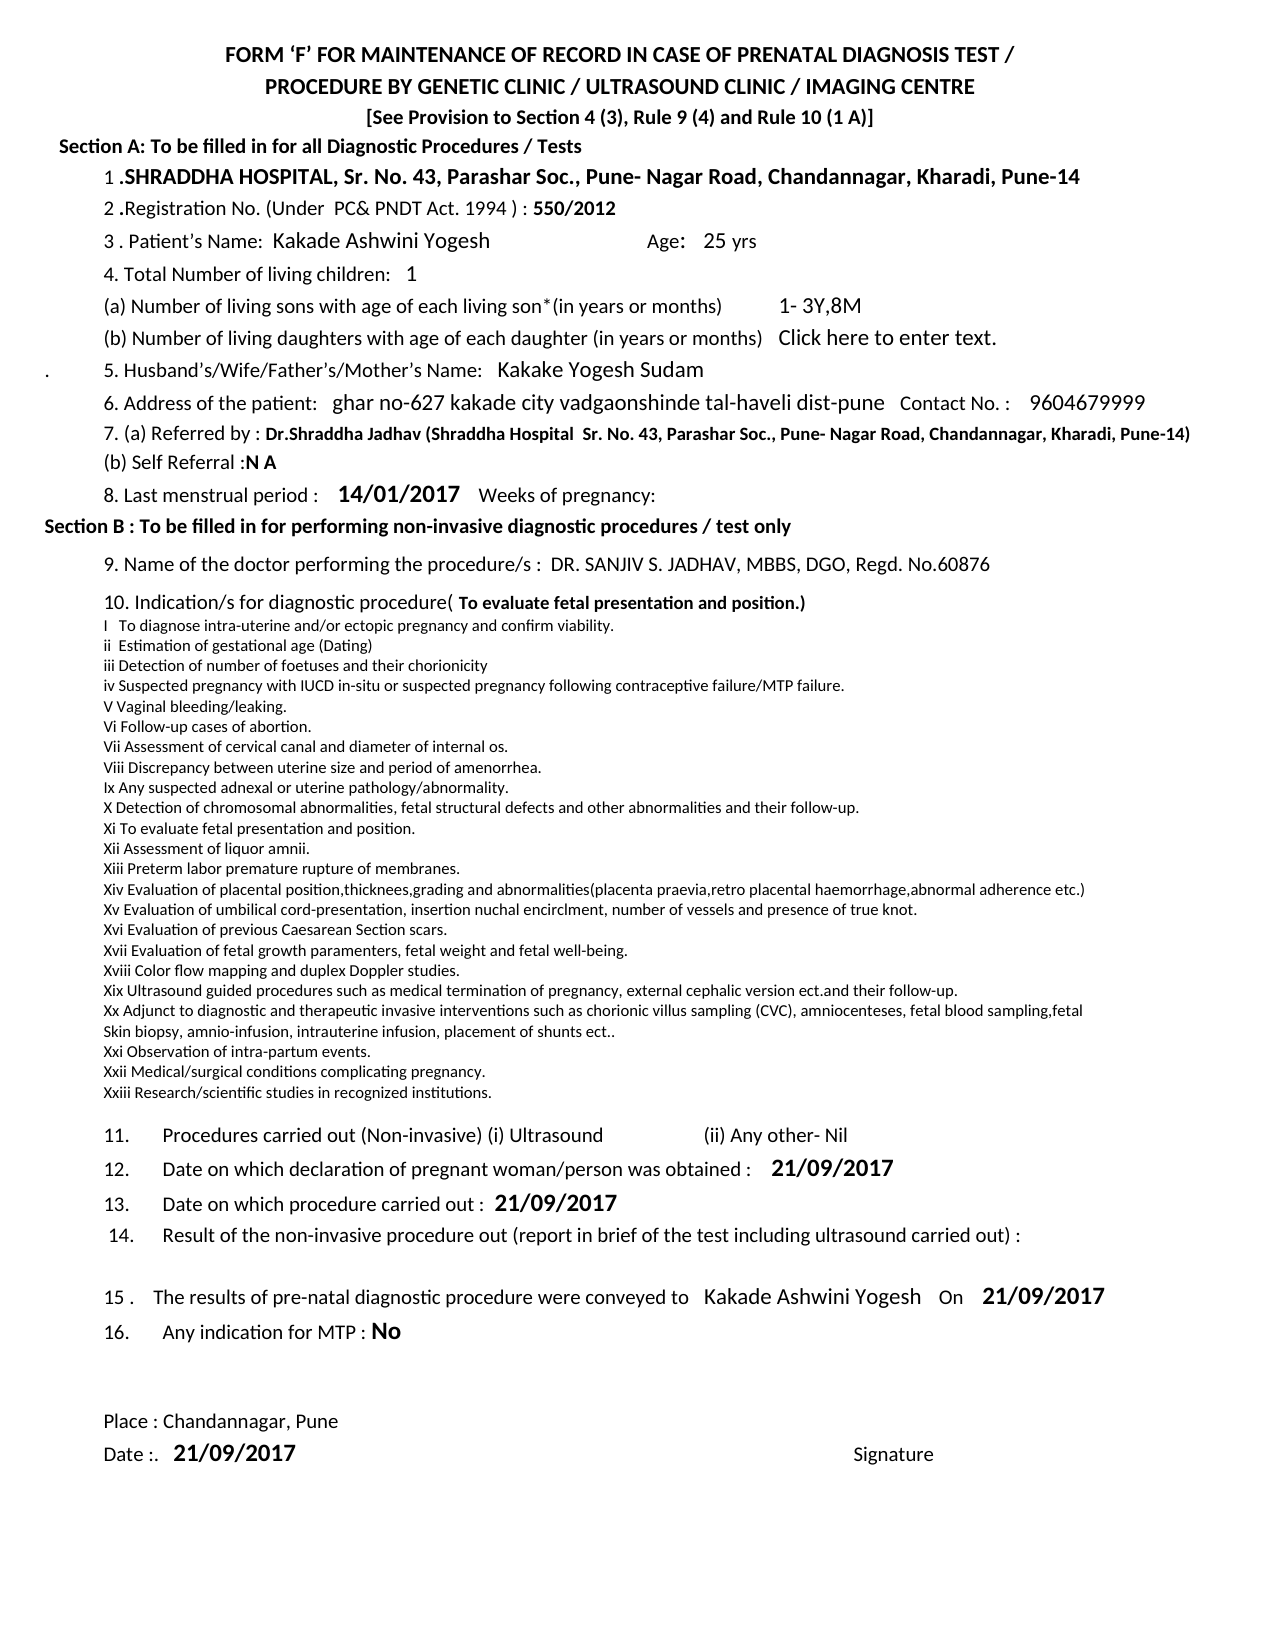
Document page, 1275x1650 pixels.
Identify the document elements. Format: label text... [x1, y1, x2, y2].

text 12. Date on which declaration of pregnant woman/person was obtained : [0, 1152, 1275, 1182]
text (b) Self Referral :N A [44, 449, 1255, 474]
text 1 .SHRADDHA HOSPITAL, Sr. No. 43, Parashar Soc., Pune- Nagar Road, Chandannagar, Kharadi, Pune-14 [44, 162, 1196, 191]
text 6. Address of the patient: Contact No. : [103, 388, 1255, 416]
text Viii Discrepancy between uterine size and period of amenorrhea. [0, 757, 1196, 777]
text PROCEDURE BY GENETIC CLINIC / ULTRASOUND CLINIC / IMAGING CENTRE [44, 72, 1196, 100]
text 11. Procedures carried out (Non-invasive) (i) Ultrasound (ii) Any other- Nil [0, 1123, 1275, 1148]
text [See Provision to Section 4 (3), Rule 9 (4) and Rule 10 (1 A)] [44, 104, 1196, 129]
text 3 . Patient’s Name: Age: yrs [44, 224, 1166, 254]
text Date :. Signature [0, 1438, 1275, 1468]
text Skin biopsy, amnio-infusion, intrauterine infusion, placement of shunts ect.. [0, 1021, 1275, 1041]
text Xiv Evaluation of placental position,thicknees,grading and abnormalities(placenta praevia,retro placental haemorrhage,abnormal adherence etc.) [0, 879, 1275, 899]
text Vii Assessment of cervical canal and diameter of internal os. [0, 737, 1196, 757]
text X Detection of chromosomal abnormalities, fetal structural defects and other abnormalities and their follow-up. [0, 798, 1196, 818]
text Xviii Color flow mapping and duplex Doppler studies. [0, 960, 1275, 980]
text Xix Ultrasound guided procedures such as medical termination of pregnancy, external cephalic version ect.and their follow-up. [0, 980, 1275, 1001]
text FORM ‘F’ FOR MAINTENANCE OF RECORD IN CASE OF PRENATAL DIAGNOSIS TEST / [44, 40, 1196, 68]
text Xxiii Research/scientific studies in recognized institutions. [0, 1082, 1275, 1102]
text Xxii Medical/surgical conditions complicating pregnancy. [0, 1062, 1275, 1082]
text 14. Result of the non-invasive procedure out (report in brief of the test including ultrasound carried out) : [103, 1222, 1226, 1247]
text Section B : To be filled in for performing non-invasive diagnostic procedures / test only [44, 513, 1255, 538]
text I To diagnose intra-uterine and/or ectopic pregnancy and confirm viability. [75, 615, 1255, 635]
text 2 .Registration No. (Under PC& PNDT Act. 1994 ) : 550/2012 [44, 195, 1196, 220]
text Place : Chandannagar, Pune [0, 1408, 1275, 1434]
text 9. Name of the doctor performing the procedure/s : DR. SANJIV S. JADHAV, MBBS, DGO, Regd. No.60876 [0, 551, 1255, 577]
text Xvi Evaluation of previous Caesarean Section scars. [0, 919, 1275, 940]
text . 5. Husband’s/Wife/Father’s/Mother’s Name: [44, 355, 1255, 383]
text V Vaginal bleeding/leaking. [0, 696, 1196, 716]
text (a) Number of living sons with age of each living son*(in years or months) [44, 291, 1255, 319]
text Section A: To be filled in for all Diagnostic Procedures / Tests [44, 133, 1196, 159]
text 7. (a) Referred by : Dr.Shraddha Jadhav (Shraddha Hospital Sr. No. 43, Parashar Soc., Pune- Nagar Road, Chandannagar, Kharadi, Pune-14) [44, 420, 1255, 445]
text Xii Assessment of liquor amnii. [0, 838, 1196, 858]
text (b) Number of living daughters with age of each daughter (in years or months) [44, 323, 1255, 351]
text iii Detection of number of foetuses and their chorionicity [0, 655, 1196, 676]
text ii Estimation of gestational age (Dating) [0, 635, 1196, 655]
text 15 . The results of pre-natal diagnostic procedure were conveyed to On [0, 1280, 1275, 1311]
text 4. Total Number of living children: [44, 259, 1196, 287]
text 10. Indication/s for diagnostic procedure( To evaluate fetal presentation and position.) [75, 589, 1255, 615]
text Xxi Observation of intra-partum events. [103, 1041, 1275, 1062]
text 16. Any indication for MTP : No [0, 1315, 1275, 1346]
text 13. Date on which procedure carried out : [0, 1187, 1275, 1217]
text Xi To evaluate fetal presentation and position. [0, 818, 1196, 838]
text Xx Adjunct to diagnostic and therapeutic invasive interventions such as chorionic villus sampling (CVC), amniocenteses, fetal blood sampling,fetal [0, 1001, 1275, 1021]
text Vi Follow-up cases of abortion. [0, 716, 1196, 737]
text Xvii Evaluation of fetal growth paramenters, fetal weight and fetal well-being. [0, 940, 1275, 960]
text Xiii Preterm labor premature rupture of membranes. [0, 858, 1196, 879]
text Xv Evaluation of umbilical cord-presentation, insertion nuchal encirclment, number of vessels and presence of true knot. [0, 899, 1275, 919]
text 8. Last menstrual period : Weeks of pregnancy: [44, 478, 1255, 509]
text iv Suspected pregnancy with IUCD in-situ or suspected pregnancy following contraceptive failure/MTP failure. [0, 676, 1196, 696]
text Ix Any suspected adnexal or uterine pathology/abnormality. [0, 777, 1196, 798]
